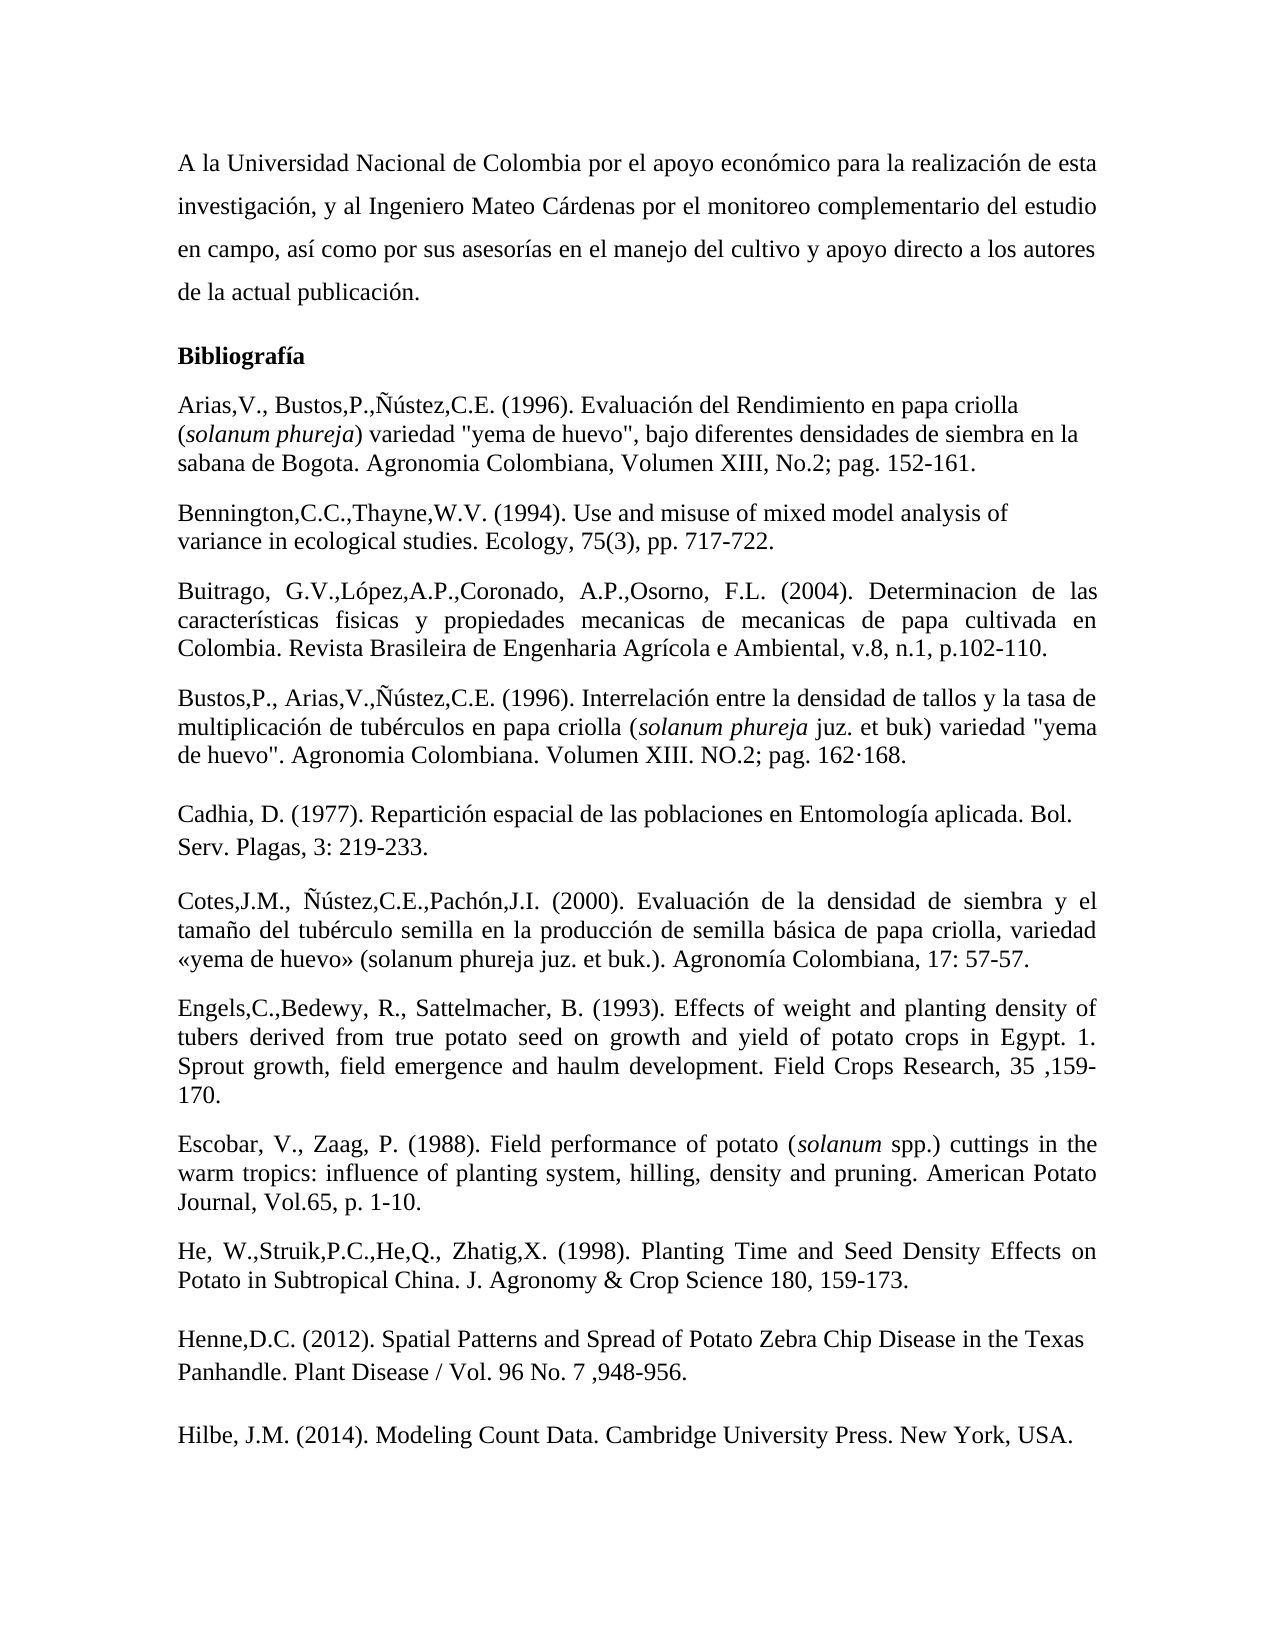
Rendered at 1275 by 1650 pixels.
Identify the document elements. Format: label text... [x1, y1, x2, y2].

text Hilbe, J.M. (2014). Modeling Count Data. Cambridge University Press. New York, USA. [177, 1420, 1098, 1449]
list Cadhia, D. (1977). Repartición espacial de las poblaciones en Entomología aplicada. Bol. Serv. Plagas, 3: 219-233. [177, 799, 1098, 861]
text Buitrago, G.V.,López,A.P.,Coronado, A.P.,Osorno, F.L. (2004). Determinacion de las características fisicas y propiedades mecanicas de mecanicas de papa cultivada en Colombia. Revista Brasileira de Engenharia Agrícola e Ambiental, v.8, n.1, p.102-110. [177, 576, 1098, 662]
text Bibliografía [177, 341, 1098, 370]
text Bustos,P., Arias,V.,Ñústez,C.E. (1996). Interrelación entre la densidad de tallos y la tasa de multiplicación de tubérculos en papa criolla (solanum phureja juz. et buk) variedad "yema de huevo". Agronomia Colombiana. Volumen XIII. NO.2; pag. 162·168. [177, 683, 1098, 769]
text Bennington,C.C.,Thayne,W.V. (1994). Use and misuse of mixed model analysis of variance in ecological studies. Ecology, 75(3), pp. 717-722. [177, 498, 1098, 555]
text Escobar, V., Zaag, P. (1988). Field performance of potato (solanum spp.) cuttings in the warm tropics: influence of planting system, hilling, density and pruning. American Potato Journal, Vol.65, p. 1-10. [177, 1129, 1098, 1216]
text Arias,V., Bustos,P.,Ñústez,C.E. (1996). Evaluación del Rendimiento en papa criolla (solanum phureja) variedad "yema de huevo", bajo diferentes densidades de siembra en la sabana de Bogota. Agronomia Colombiana, Volumen XIII, No.2; pag. 152-161. [177, 391, 1098, 477]
list Henne,D.C. (2012). Spatial Patterns and Spread of Potato Zebra Chip Disease in the Texas Panhandle. Plant Disease / Vol. 96 No. 7 ,948-956. [177, 1324, 1098, 1386]
text He, W.,Struik,P.C.,He,Q., Zhatig,X. (1998). Planting Time and Seed Density Effects on Potato in Subtropical China. J. Agronomy & Crop Science 180, 159-173. [177, 1236, 1098, 1294]
text A la Universidad Nacional de Colombia por el apoyo económico para la realización de esta investigación, y al Ingeniero Mateo Cárdenas por el monitoreo complementario del estudio en campo, así como por sus asesorías en el manejo del cultivo y apoyo directo a los autores de la actual publicación. [177, 148, 1098, 306]
text Engels,C.,Bedewy, R., Sattelmacher, B. (1993). Effects of weight and planting density of tubers derived from true potato seed on growth and yield of potato crops in Egypt. 1. Sprout growth, field emergence and haulm development. Field Crops Research, 35 ,159-170. [177, 993, 1098, 1108]
text Cotes,J.M., Ñústez,C.E.,Pachón,J.I. (2000). Evaluación de la densidad de siembra y el tamaño del tubérculo semilla en la producción de semilla básica de papa criolla, variedad «yema de huevo» (solanum phureja juz. et buk.). Agronomía Colombiana, 17: 57-57. [177, 886, 1098, 973]
